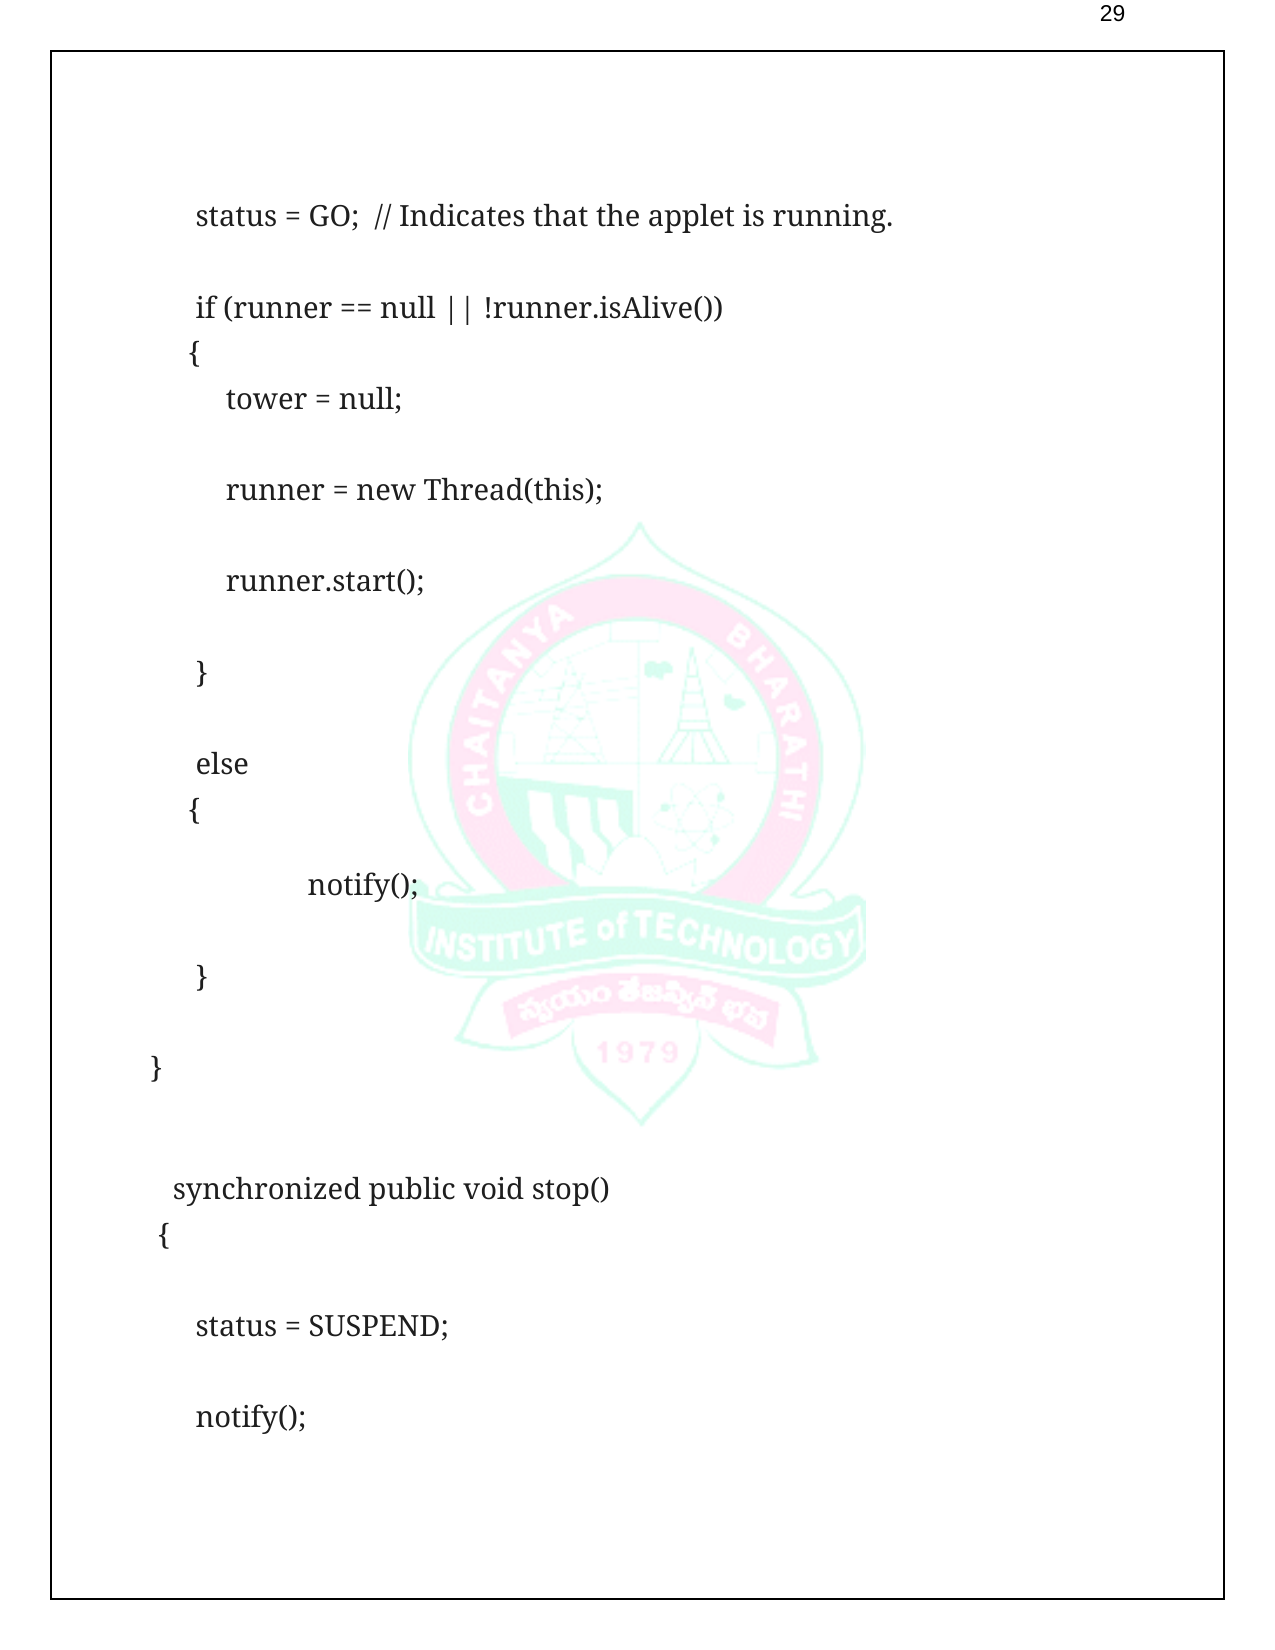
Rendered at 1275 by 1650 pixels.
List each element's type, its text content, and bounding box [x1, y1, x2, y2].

text notify(); [225, 864, 1125, 904]
text { [150, 789, 1125, 828]
text runner = new Thread(this); [150, 469, 1125, 509]
text notify(); [150, 1397, 1125, 1436]
text synchronized public void stop() [150, 1168, 1125, 1208]
text status = SUSPEND; [150, 1305, 1125, 1345]
text if (runner == null || !runner.isAlive()) [150, 287, 1125, 327]
text } [150, 652, 1125, 692]
text else [150, 743, 1125, 783]
text status = GO; // Indicates that the applet is running. [150, 196, 1125, 235]
text } [150, 1047, 1125, 1087]
text runner.start(); [150, 561, 1125, 600]
text { [150, 332, 1125, 372]
text } [150, 956, 1125, 996]
text { [150, 1214, 1125, 1254]
text tower = null; [150, 378, 1125, 418]
